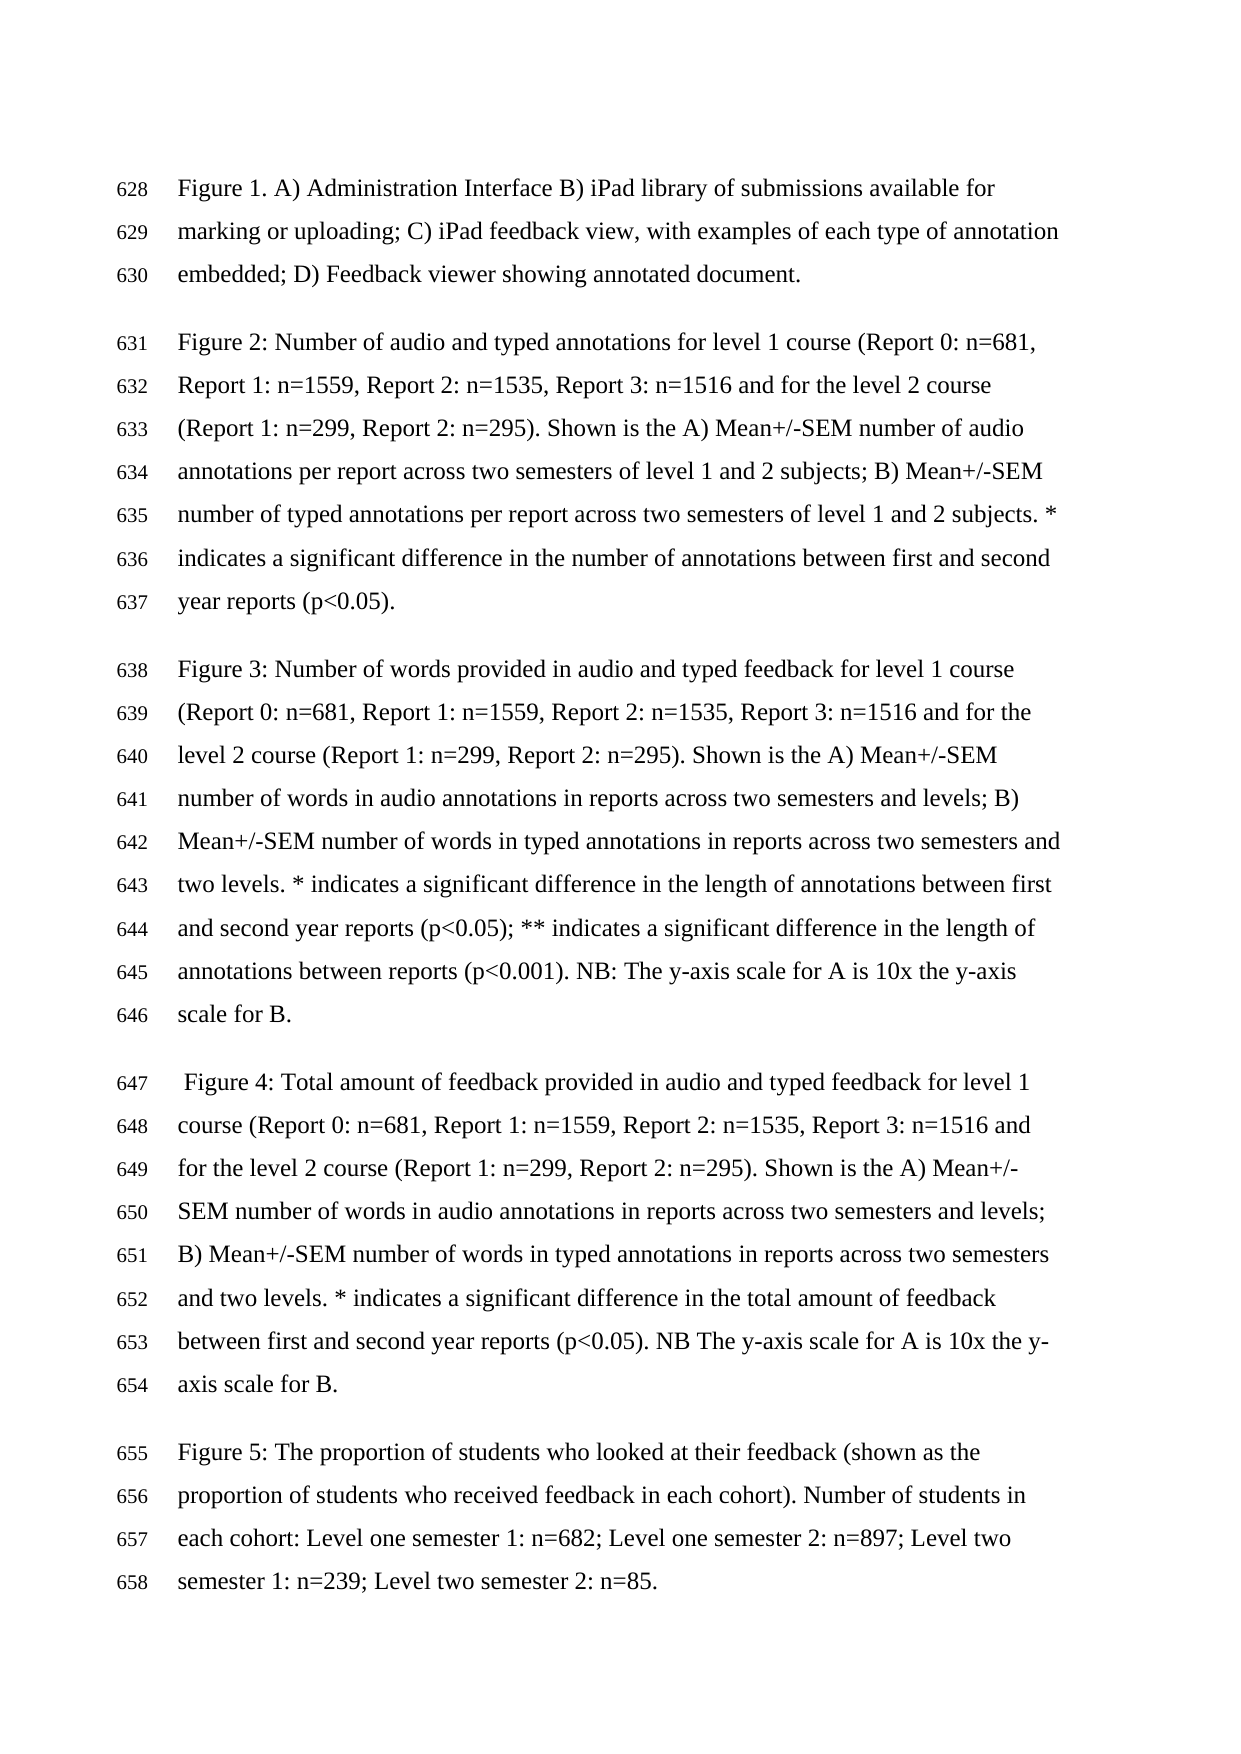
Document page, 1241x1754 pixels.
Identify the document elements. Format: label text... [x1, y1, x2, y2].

text Figure 3: Number of words provided in audio and typed feedback for level 1 course (Report 0: n=681, Report 1: n=1559, Report 2: n=1535, Report 3: n=1516 and for the level 2 course (Report 1: n=299, Report 2: n=295). Shown is the A) Mean+/-SEM number of words in audio annotations in reports across two semesters and levels; B) Mean+/-SEM number of words in typed annotations in reports across two semesters and two levels. * indicates a significant difference in the length of annotations between first and second year reports (p<0.05); ** indicates a significant difference in the length of annotations between reports (p<0.001). NB: The y-axis scale for A is 10x the y-axis scale for B. [177, 654, 1063, 1028]
text Figure 2: Number of audio and typed annotations for level 1 course (Report 0: n=681, Report 1: n=1559, Report 2: n=1535, Report 3: n=1516 and for the level 2 course (Report 1: n=299, Report 2: n=295). Shown is the A) Mean+/-SEM number of audio annotations per report across two semesters of level 1 and 2 subjects; B) Mean+/-SEM number of typed annotations per report across two semesters of level 1 and 2 subjects. * indicates a significant difference in the number of annotations between first and second year reports (p<0.05). [177, 327, 1063, 614]
text Figure 1. A) Administration Interface B) iPad library of submissions available for marking or uploading; C) iPad feedback view, with examples of each type of annotation embedded; D) Feedback viewer showing annotated document. [177, 173, 1063, 288]
text Figure 5: The proportion of students who looked at their feedback (shown as the proportion of students who received feedback in each cohort). Number of students in each cohort: Level one semester 1: n=682; Level one semester 2: n=897; Level two semester 1: n=239; Level two semester 2: n=85. [177, 1437, 1063, 1595]
text Figure 4: Total amount of feedback provided in audio and typed feedback for level 1 course (Report 0: n=681, Report 1: n=1559, Report 2: n=1535, Report 3: n=1516 and for the level 2 course (Report 1: n=299, Report 2: n=295). Shown is the A) Mean+/-SEM number of words in audio annotations in reports across two semesters and levels; B) Mean+/-SEM number of words in typed annotations in reports across two semesters and two levels. * indicates a significant difference in the total amount of feedback between first and second year reports (p<0.05). NB The y-axis scale for A is 10x the y-axis scale for B. [177, 1067, 1063, 1398]
